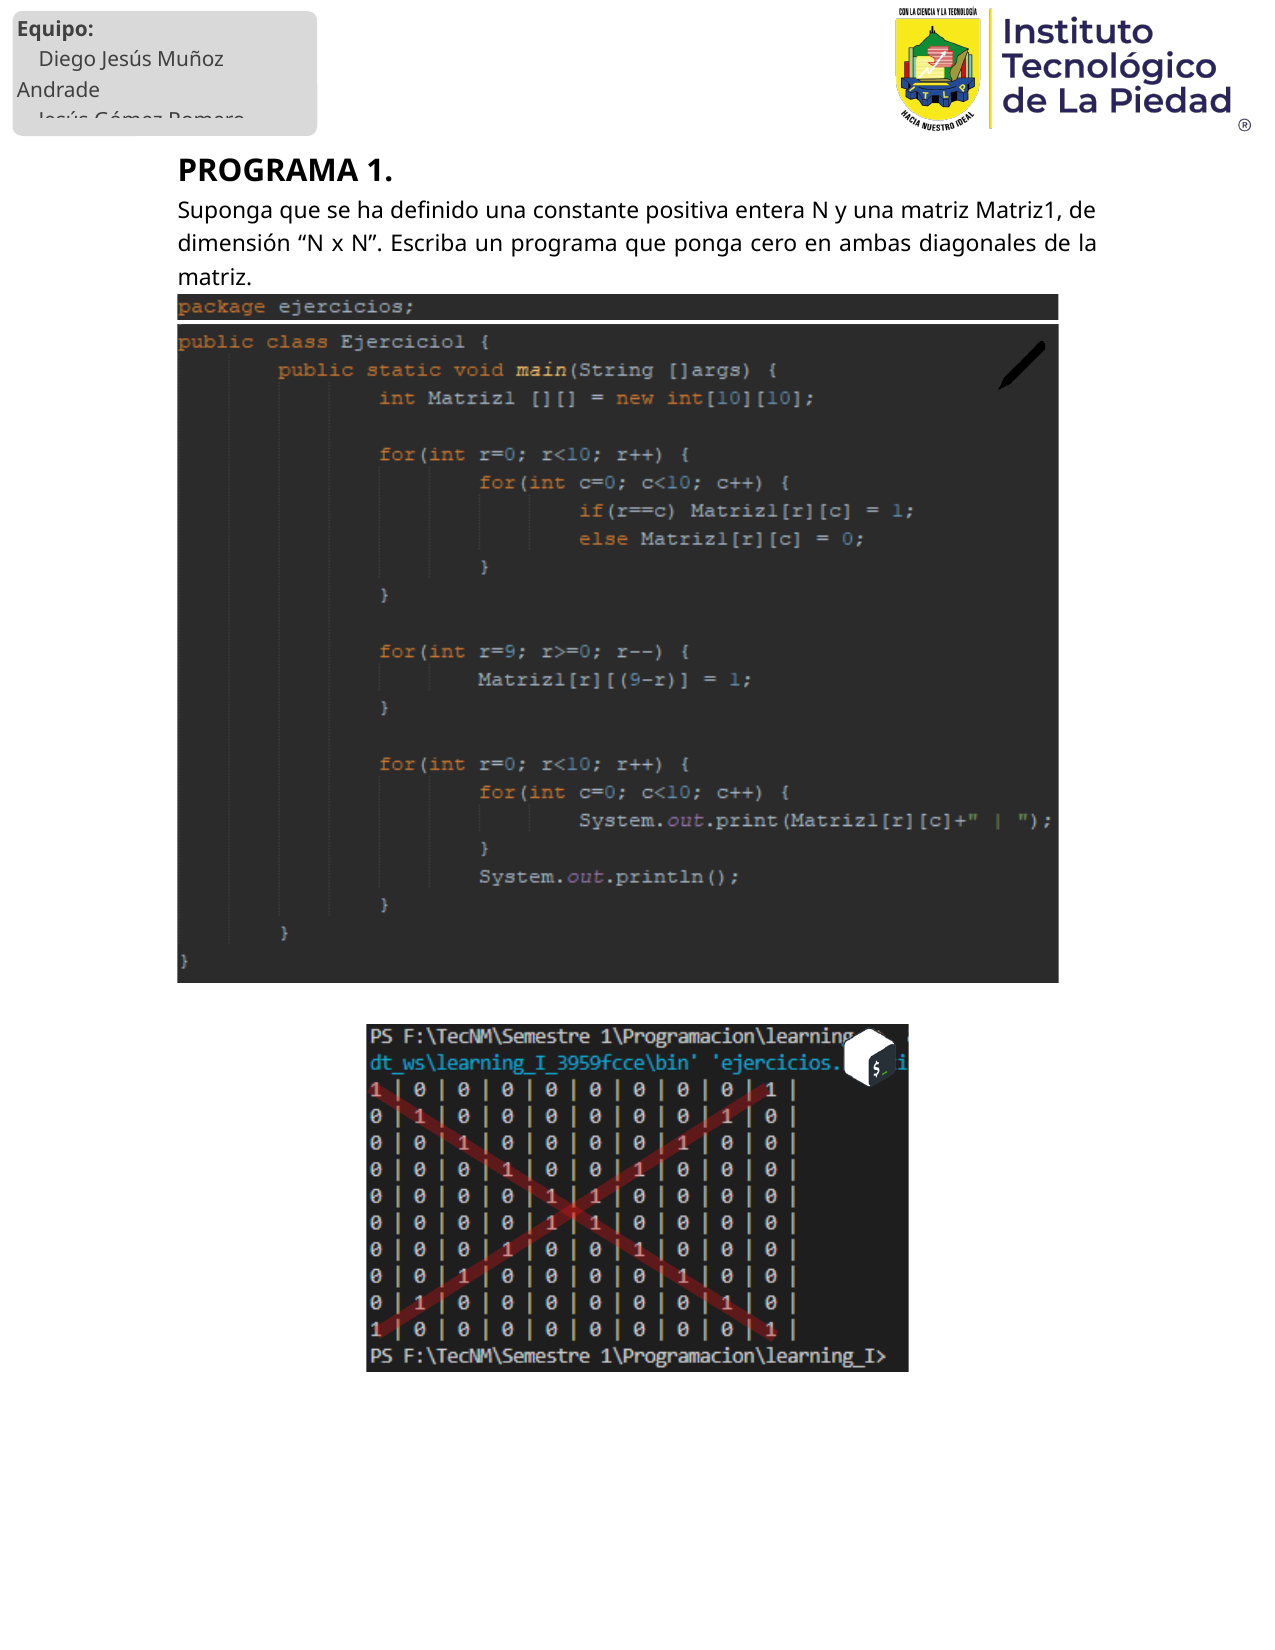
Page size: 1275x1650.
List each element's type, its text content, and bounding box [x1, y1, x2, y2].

picture [177, 294, 1059, 320]
picture [177, 324, 1059, 983]
text Suponga que se ha definido una constante positiva entera N y una matriz Matriz1, de dimensión “N x N”. Escriba un programa que ponga cero en ambas diagonales de la matriz. [177, 193, 1098, 322]
picture [364, 1024, 908, 1370]
text PROGRAMA 1. [177, 148, 1098, 190]
picture [871, 0, 1274, 148]
